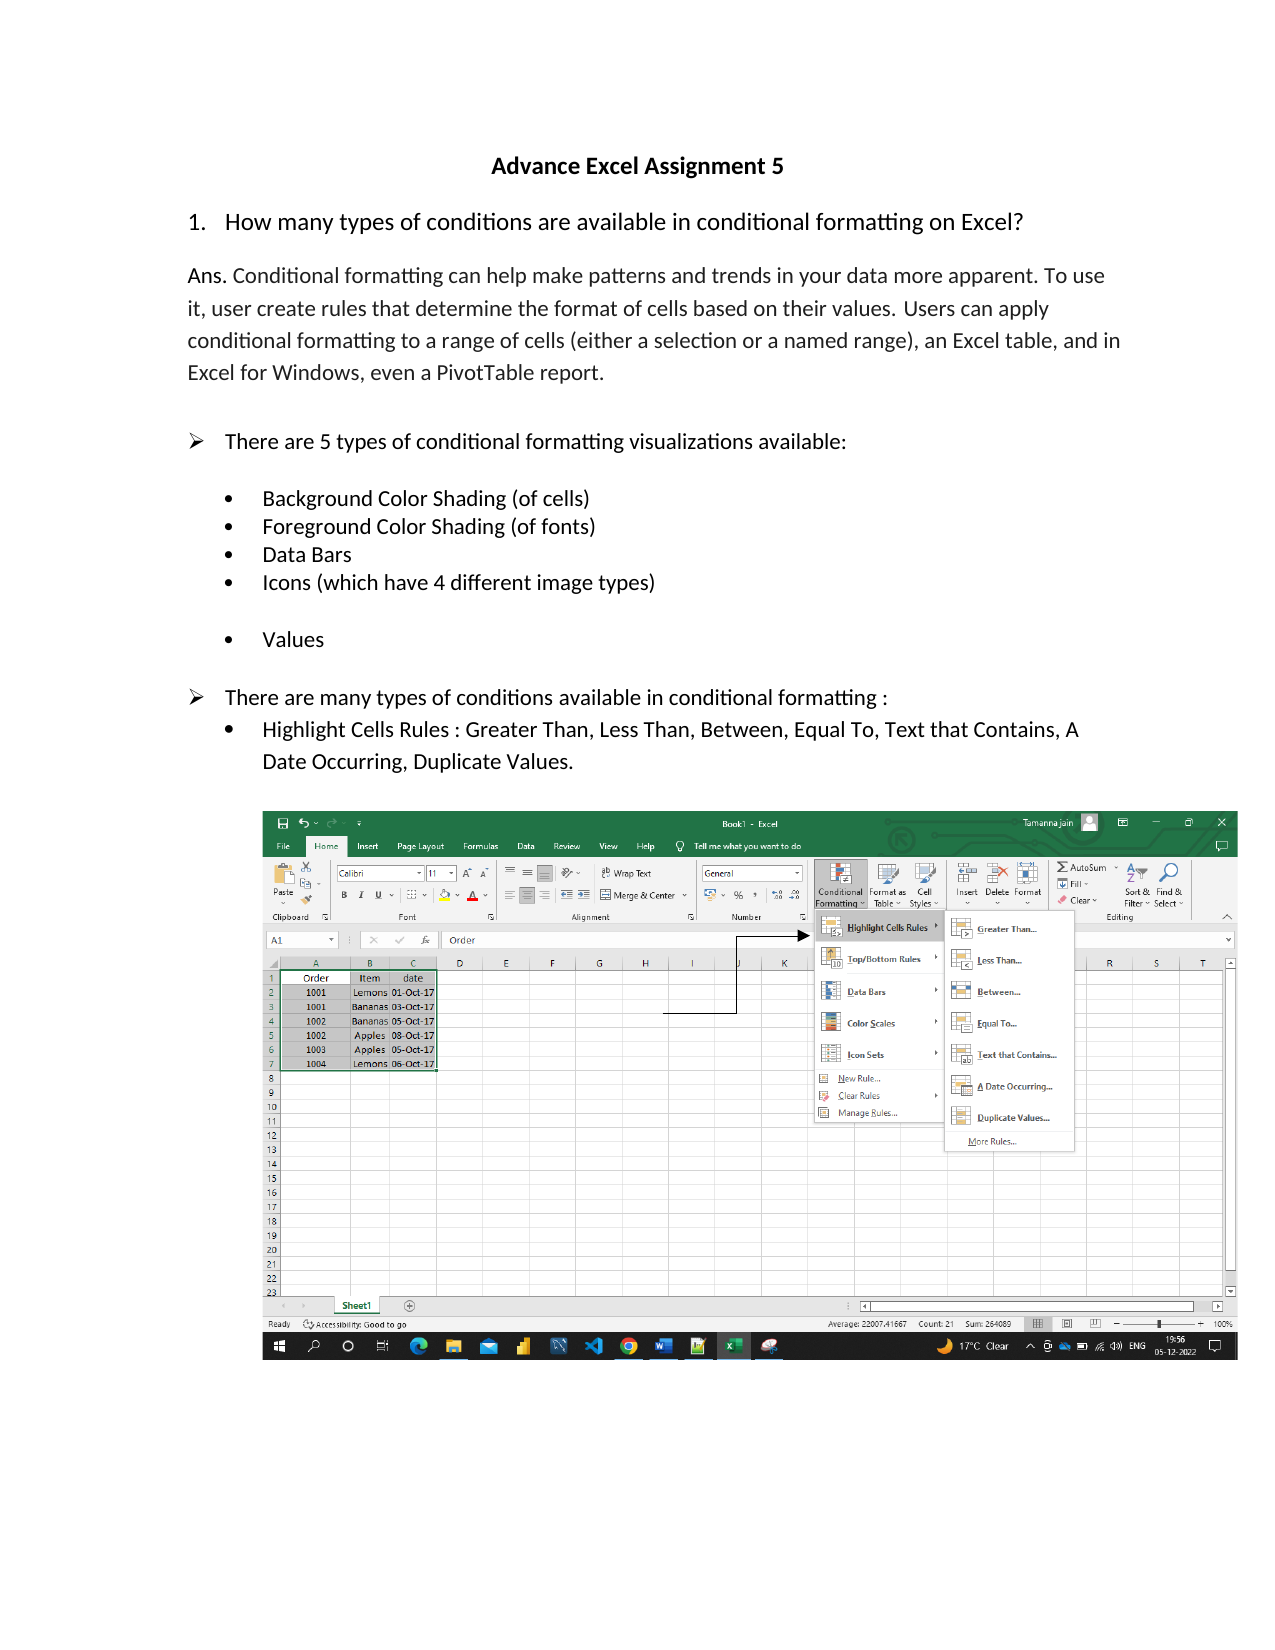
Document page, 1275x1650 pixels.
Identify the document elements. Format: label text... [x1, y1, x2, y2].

text Ans. Conditional formatting can help make patterns and trends in your data more apparent. To use it, user create rules that determine the format of cells based on their values. Users can apply conditional formatting to a range of cells (either a selection or a named range), an Excel table, and in Excel for Windows, even a PivotTable report. [187, 262, 1125, 386]
picture [262, 811, 1238, 1360]
list Foreground Color Shading (of fonts) [225, 512, 1125, 540]
list Values [225, 625, 1125, 653]
list Highlight Cells Rules : Greater Than, Less Than, Between, Equal To, Text that Contains, A Date Occurring, Duplicate Values. [225, 715, 1125, 775]
list There are many types of conditions available in conditional formatting : [559, 683, 1125, 711]
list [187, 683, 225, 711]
list There are 5 types of conditional formatting visualizations available: [187, 411, 1125, 455]
text Advance Excel Assignment 5 [150, 150, 1125, 181]
list Background Color Shading (of cells) [225, 484, 1125, 512]
list How many types of conditions are available in conditional formatting on Excel? [187, 206, 1125, 236]
list Data Bars [225, 540, 1125, 568]
list Icons (which have 4 different image types) [225, 568, 1125, 596]
